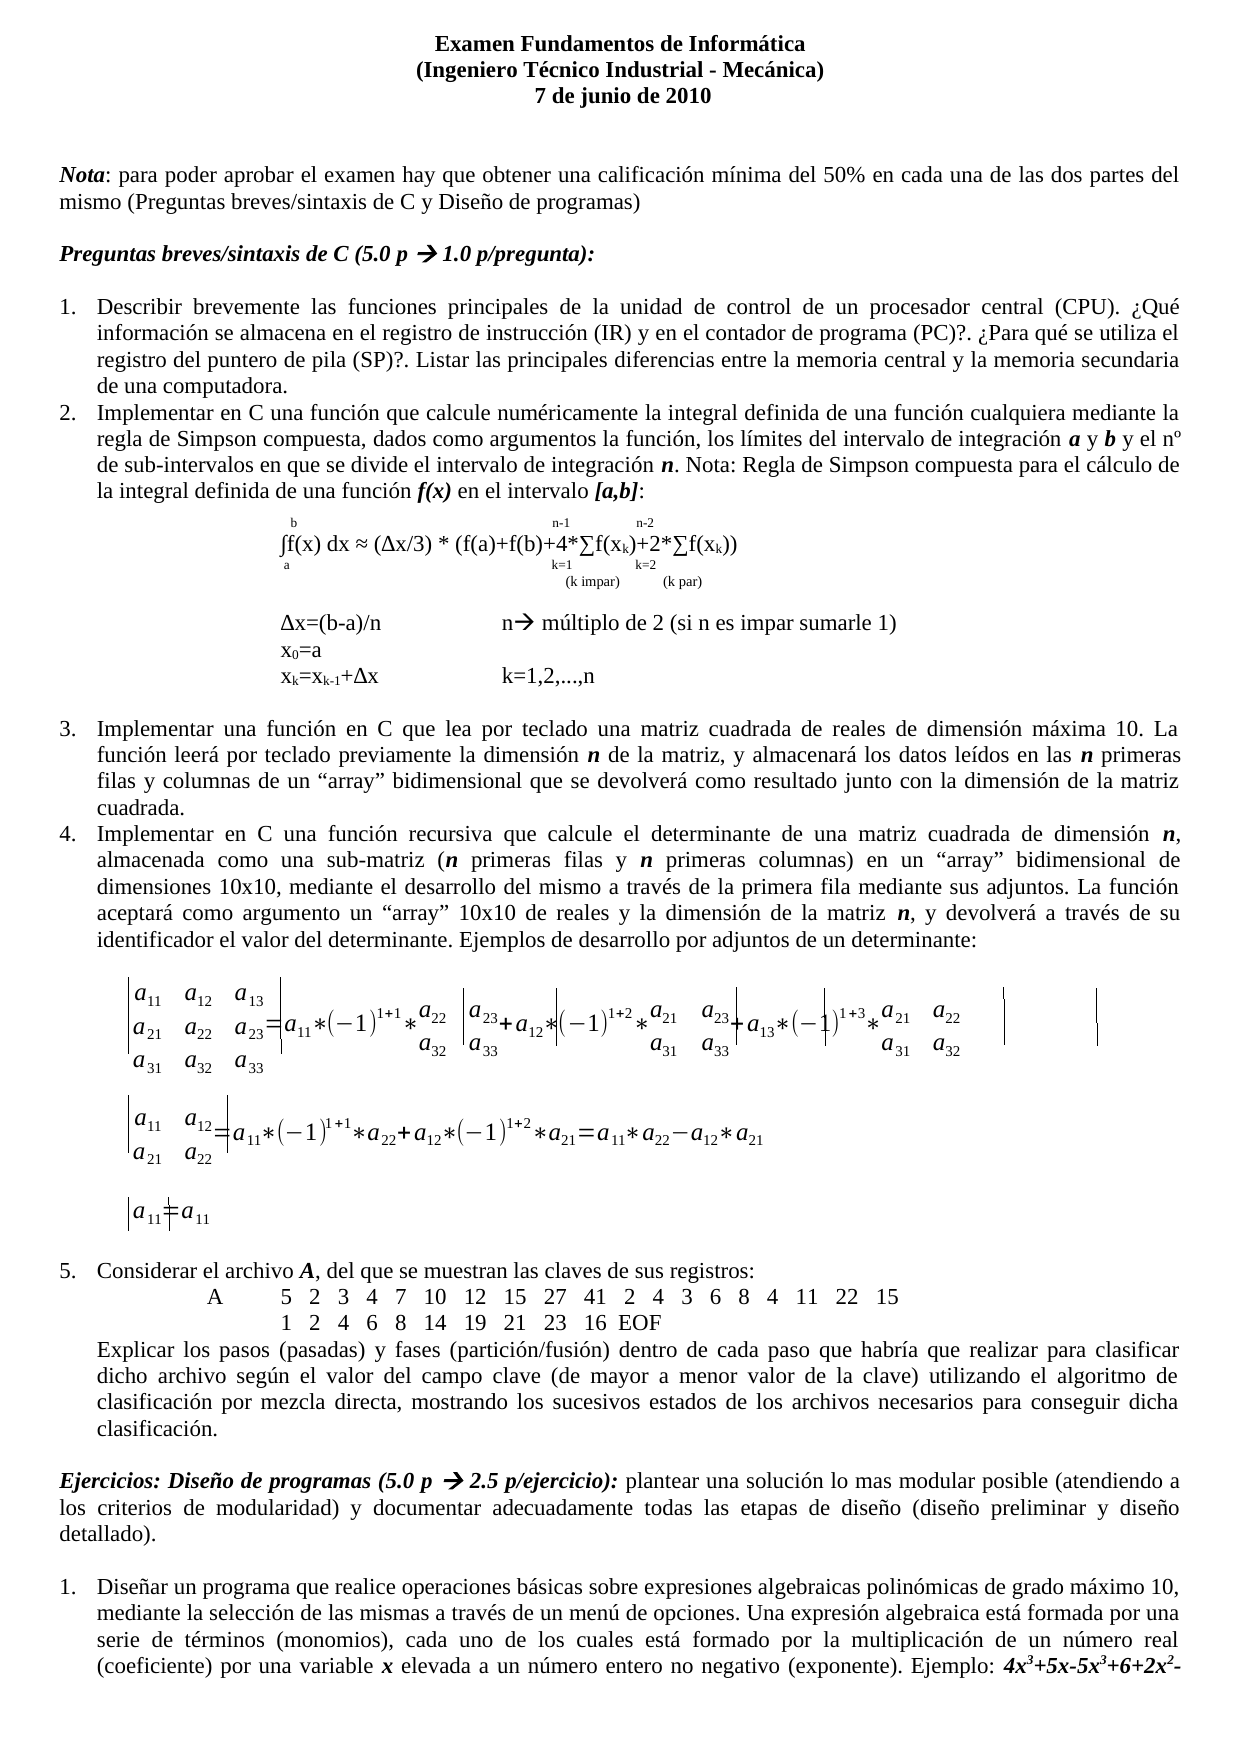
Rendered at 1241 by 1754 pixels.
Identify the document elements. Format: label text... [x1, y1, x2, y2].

text Ejercicios: Diseño de programas (5.0 p 2.5 p/ejercicio): plantear una solución lo mas modular posible (atendiendo a los criterios de modularidad) y documentar adecuadamente todas las etapas de diseño (diseño preliminar y diseño detallado). [59, 1467, 1181, 1547]
text xk=xk-1+∆x k=1,2,...,n [280, 662, 1181, 688]
list Implementar en C una función que calcule numéricamente la integral definida de una función cualquiera mediante la regla de Simpson compuesta, dados como argumentos la función, los límites del intervalo de integración a y b y el nº de sub-intervalos en que se divide el intervalo de integración n. Nota: Regla de Simpson compuesta para el cálculo de la integral definida de una función f(x) en el intervalo [a,b]: [59, 398, 1181, 504]
text ∫f(x) dx ≈ (∆x/3) * (f(a)+f(b)+4*∑f(xk)+2*∑f(xk)) [280, 530, 1181, 557]
text (Ingeniero Técnico Industrial - Mecánica) [59, 56, 1181, 82]
text A 5 2 3 4 7 10 12 15 27 41 2 4 3 6 8 4 11 22 15 [207, 1283, 1181, 1309]
list Implementar en C una función recursiva que calcule el determinante de una matriz cuadrada de dimensión n, almacenada como una sub-matriz (n primeras filas y n primeras columnas) en un “array” bidimensional de dimensiones 10x10, mediante el desarrollo del mismo a través de la primera fila mediante sus adjuntos. La función aceptará como argumento un “array” 10x10 de reales y la dimensión de la matriz n, y devolverá a través de su identificador el valor del determinante. Ejemplos de desarrollo por adjuntos de un determinante: [59, 820, 1181, 952]
list Implementar una función en C que lea por teclado una matriz cuadrada de reales de dimensión máxima 10. La función leerá por teclado previamente la dimensión n de la matriz, y almacenará los datos leídos en las n primeras filas y columnas de un “array” bidimensional que se devolverá como resultado junto con la dimensión de la matriz cuadrada. [59, 715, 1181, 820]
text x0=a [280, 636, 1181, 662]
text ∆x=(b-a)/n n múltiplo de 2 (si n es impar sumarle 1) [280, 609, 1181, 636]
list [59, 1573, 1181, 1678]
text Examen Fundamentos de Informática [59, 29, 1181, 56]
list Considerar el archivo A, del que se muestran las claves de sus registros: [59, 1257, 1181, 1283]
text b n-1 n-2 [280, 504, 1181, 530]
text 1 2 4 6 8 14 19 21 23 16 EOF [207, 1309, 1181, 1336]
text Explicar los pasos (pasadas) y fases (partición/fusión) dentro de cada paso que habría que realizar para clasificar dicho archivo según el valor del campo clave (de mayor a menor valor de la clave) utilizando el algoritmo de clasificación por mezcla directa, mostrando los sucesivos estados de los archivos necesarios para conseguir dicha clasificación. [97, 1336, 1181, 1441]
list Describir brevemente las funciones principales de la unidad de control de un procesador central (CPU). ¿Qué información se almacena en el registro de instrucción (IR) y en el contador de programa (PC)?. ¿Para qué se utiliza el registro del puntero de pila (SP)?. Listar las principales diferencias entre la memoria central y la memoria secundaria de una computadora. [59, 293, 1181, 398]
text Preguntas breves/sintaxis de C (5.0 p 1.0 p/pregunta): [59, 240, 1181, 267]
text 7 de junio de 2010 [59, 82, 1181, 109]
text Nota: para poder aprobar el examen hay que obtener una calificación mínima del 50% en cada una de las dos partes del mismo (Preguntas breves/sintaxis de C y Diseño de programas) [59, 161, 1181, 214]
text a k=1 k=2 [280, 557, 1181, 583]
